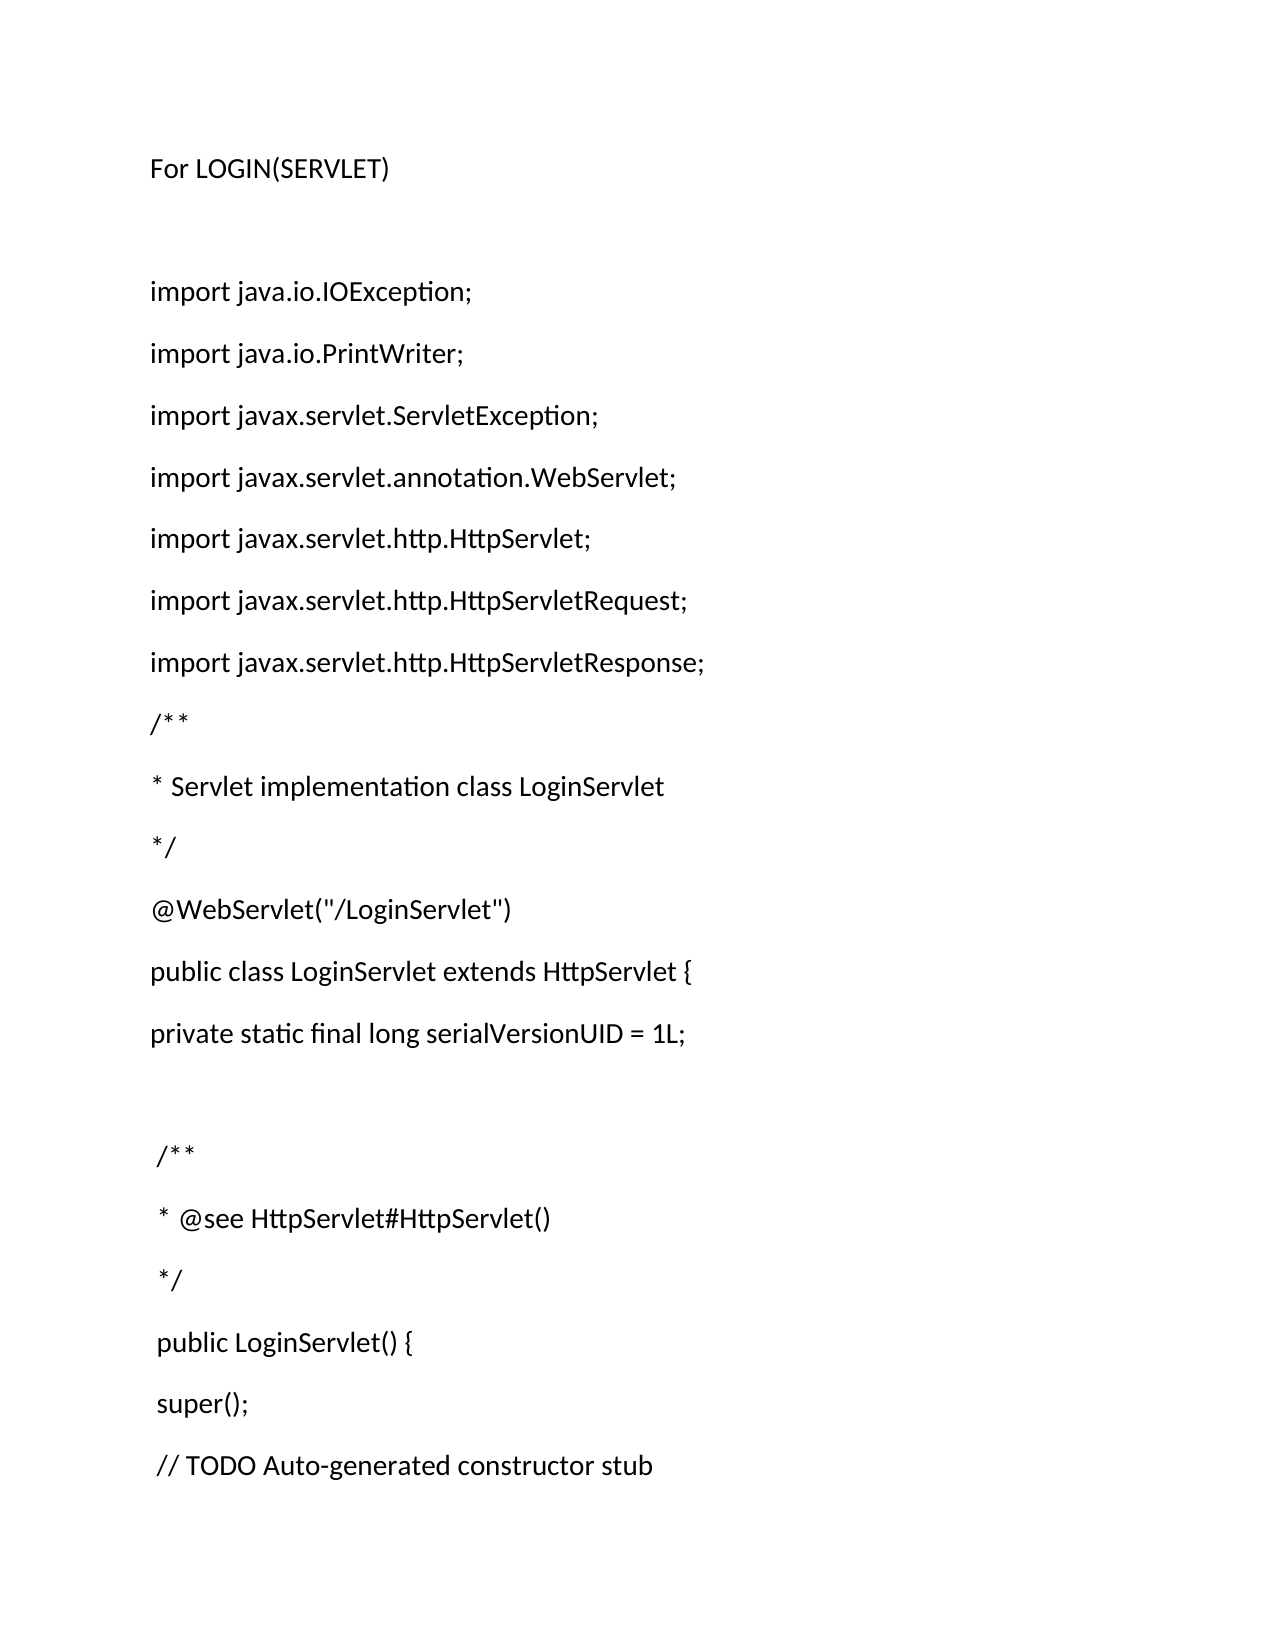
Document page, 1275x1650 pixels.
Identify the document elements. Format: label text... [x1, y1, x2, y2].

text private static final long serialVersionUID = 1L; [150, 1015, 1125, 1050]
text * @see HttpServlet#HttpServlet() [150, 1200, 1125, 1236]
text // TODO Auto-generated constructor stub [150, 1447, 1125, 1483]
text public class LoginServlet extends HttpServlet { [150, 953, 1125, 989]
text import javax.servlet.http.HttpServlet; [150, 521, 1125, 556]
text import javax.servlet.http.HttpServletRequest; [150, 582, 1125, 618]
text import java.io.PrintWriter; [150, 335, 1125, 371]
text */ [150, 1262, 1125, 1297]
text */ [150, 829, 1125, 865]
text import java.io.IOException; [150, 273, 1125, 309]
text import javax.servlet.ServletException; [150, 397, 1125, 433]
text super(); [150, 1385, 1125, 1421]
text For LOGIN(SERVLET) [150, 150, 1125, 186]
text /** [150, 706, 1125, 742]
text /** [150, 1138, 1125, 1174]
text @WebServlet("/LoginServlet") [150, 891, 1125, 927]
text public LoginServlet() { [150, 1324, 1125, 1359]
text import javax.servlet.http.HttpServletResponse; [150, 644, 1125, 680]
text * Servlet implementation class LoginServlet [150, 768, 1125, 803]
text import javax.servlet.annotation.WebServlet; [150, 459, 1125, 494]
